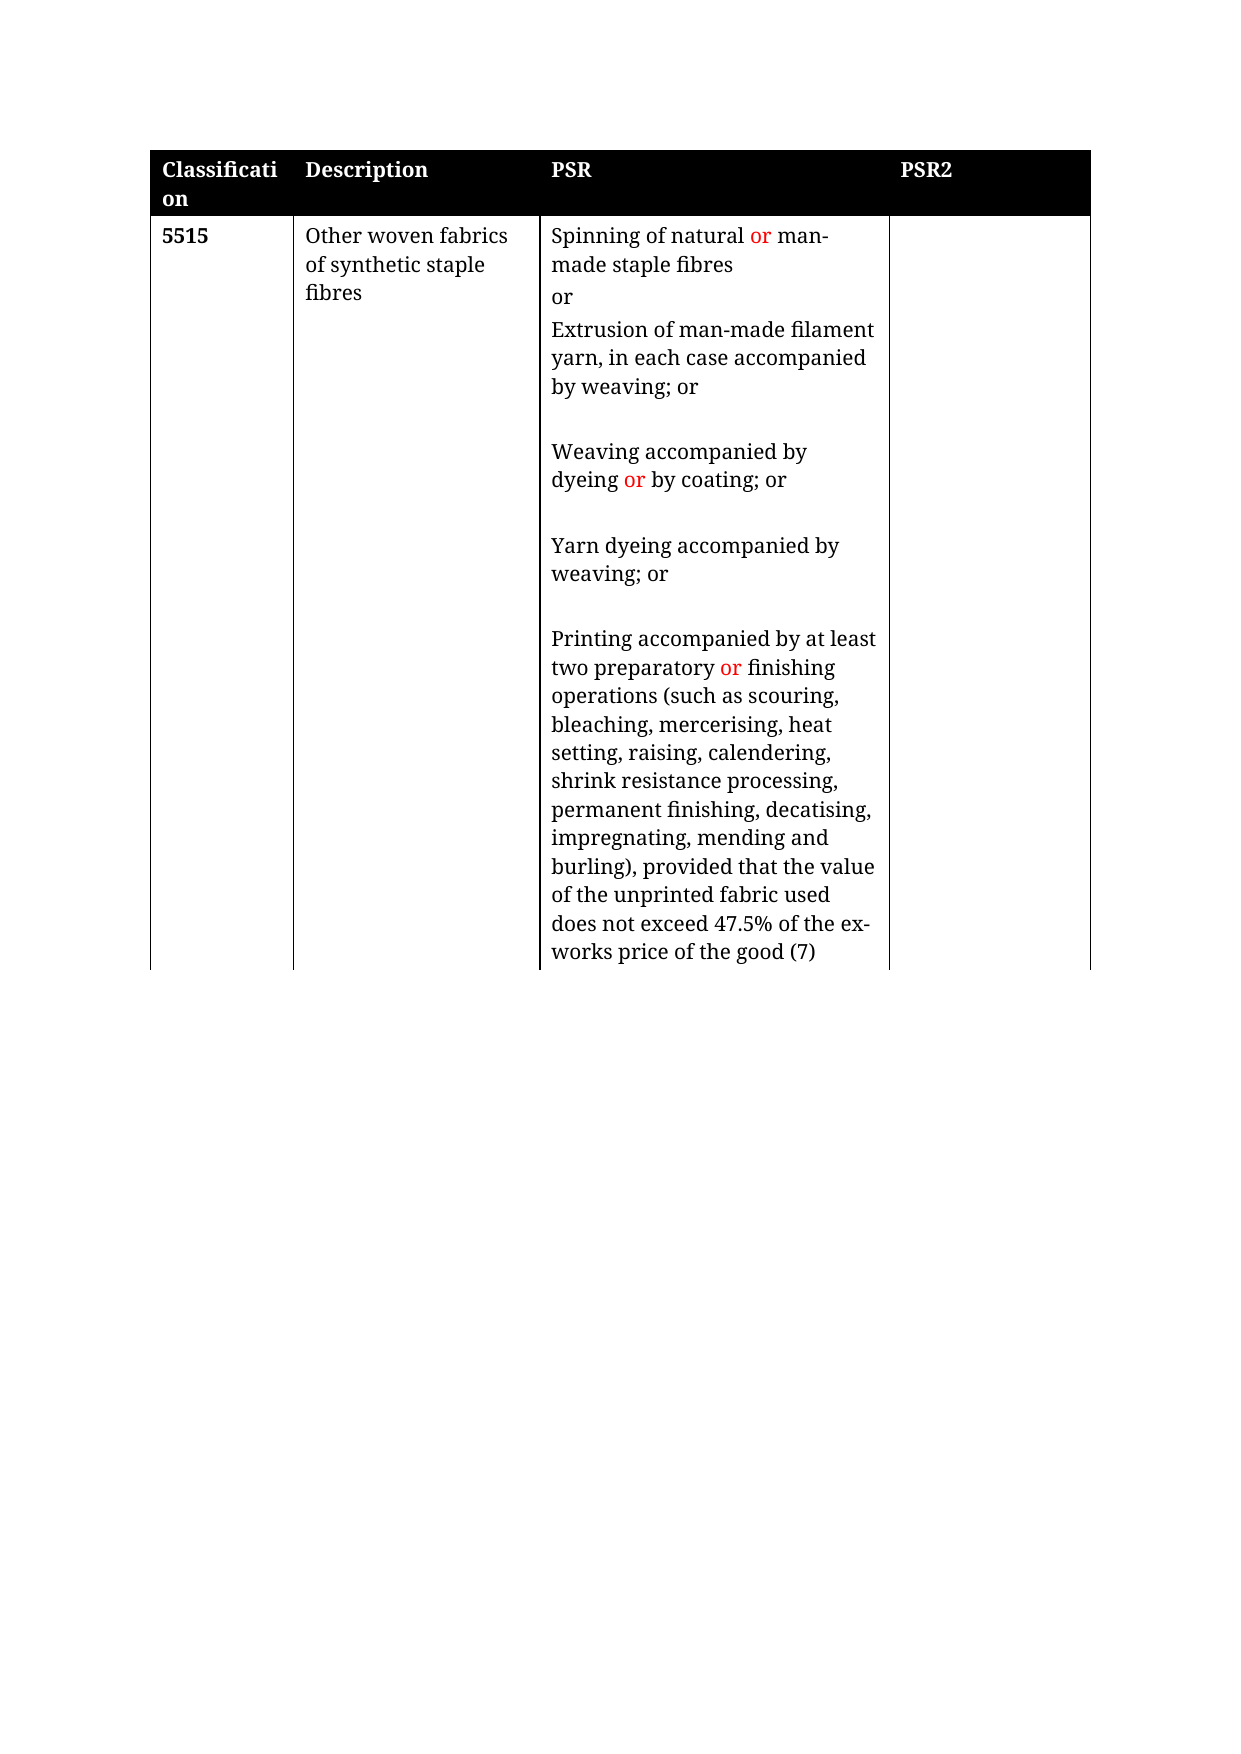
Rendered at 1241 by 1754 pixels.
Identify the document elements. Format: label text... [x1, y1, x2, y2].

table_header PSR2 [890, 151, 1090, 216]
table_header PSR [541, 151, 889, 216]
table_cell Other woven fabrics of synthetic staple fibres [294, 216, 539, 970]
table_cell 5515 [151, 216, 293, 970]
table_header Classification [151, 151, 293, 216]
table_cell Spinning of natural or man-made staple fibres or Extrusion of man-made filament yarn, in each case accompanied by weaving; or Weaving accompanied by dyeing or by coating; or Yarn dyeing accompanied by weaving; or Printing accompanied by at least two preparatory or finishing operations (such as scouring, bleaching, mercerising, heat setting, raising, calendering, shrink resistance processing, permanent finishing, decatising, impregnating, mending and burling), provided that the value of the unprinted fabric used does not exceed 47.5% of the ex-works price of the good (7) [541, 216, 889, 970]
table_cell [890, 216, 1090, 970]
table_header Description [294, 151, 539, 216]
